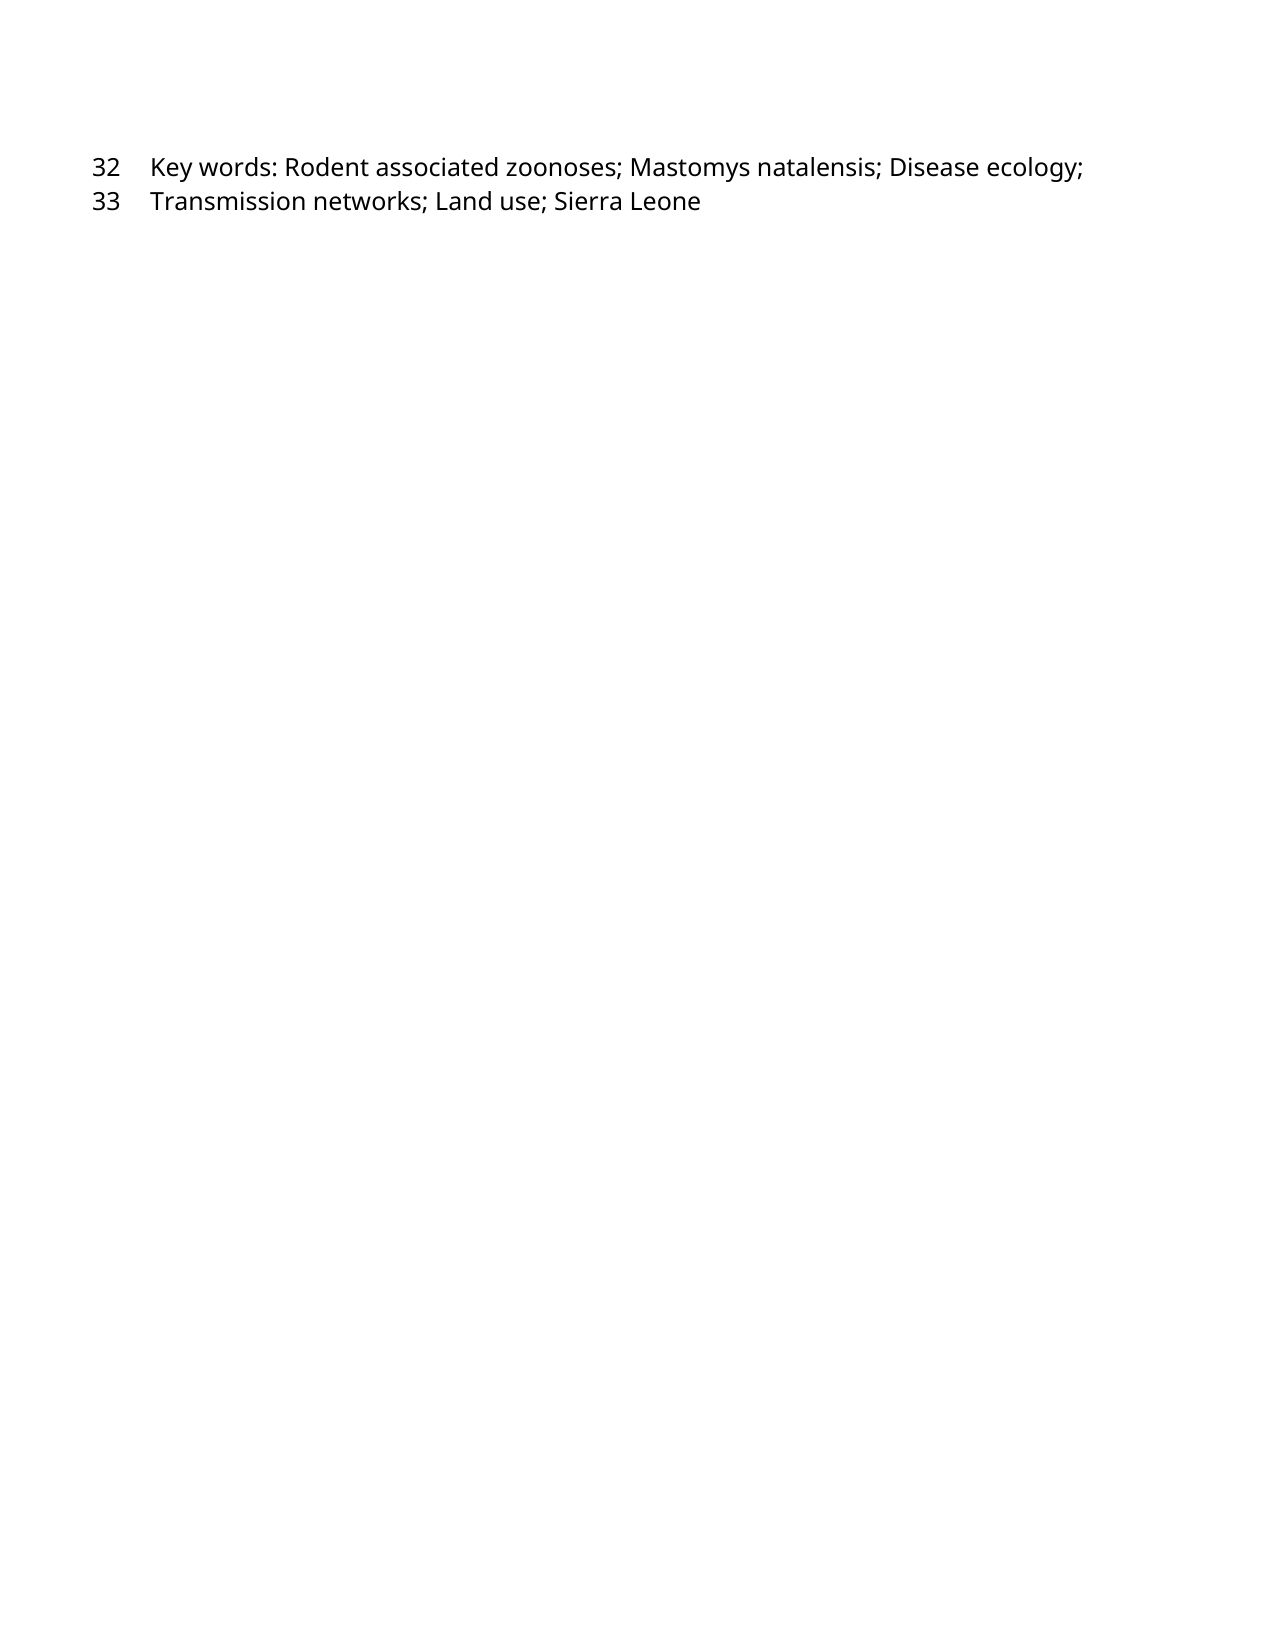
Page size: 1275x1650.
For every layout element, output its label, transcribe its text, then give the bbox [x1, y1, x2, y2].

text Key words: Rodent associated zoonoses; Mastomys natalensis; Disease ecology; Transmission networks; Land use; Sierra Leone [150, 150, 1125, 218]
